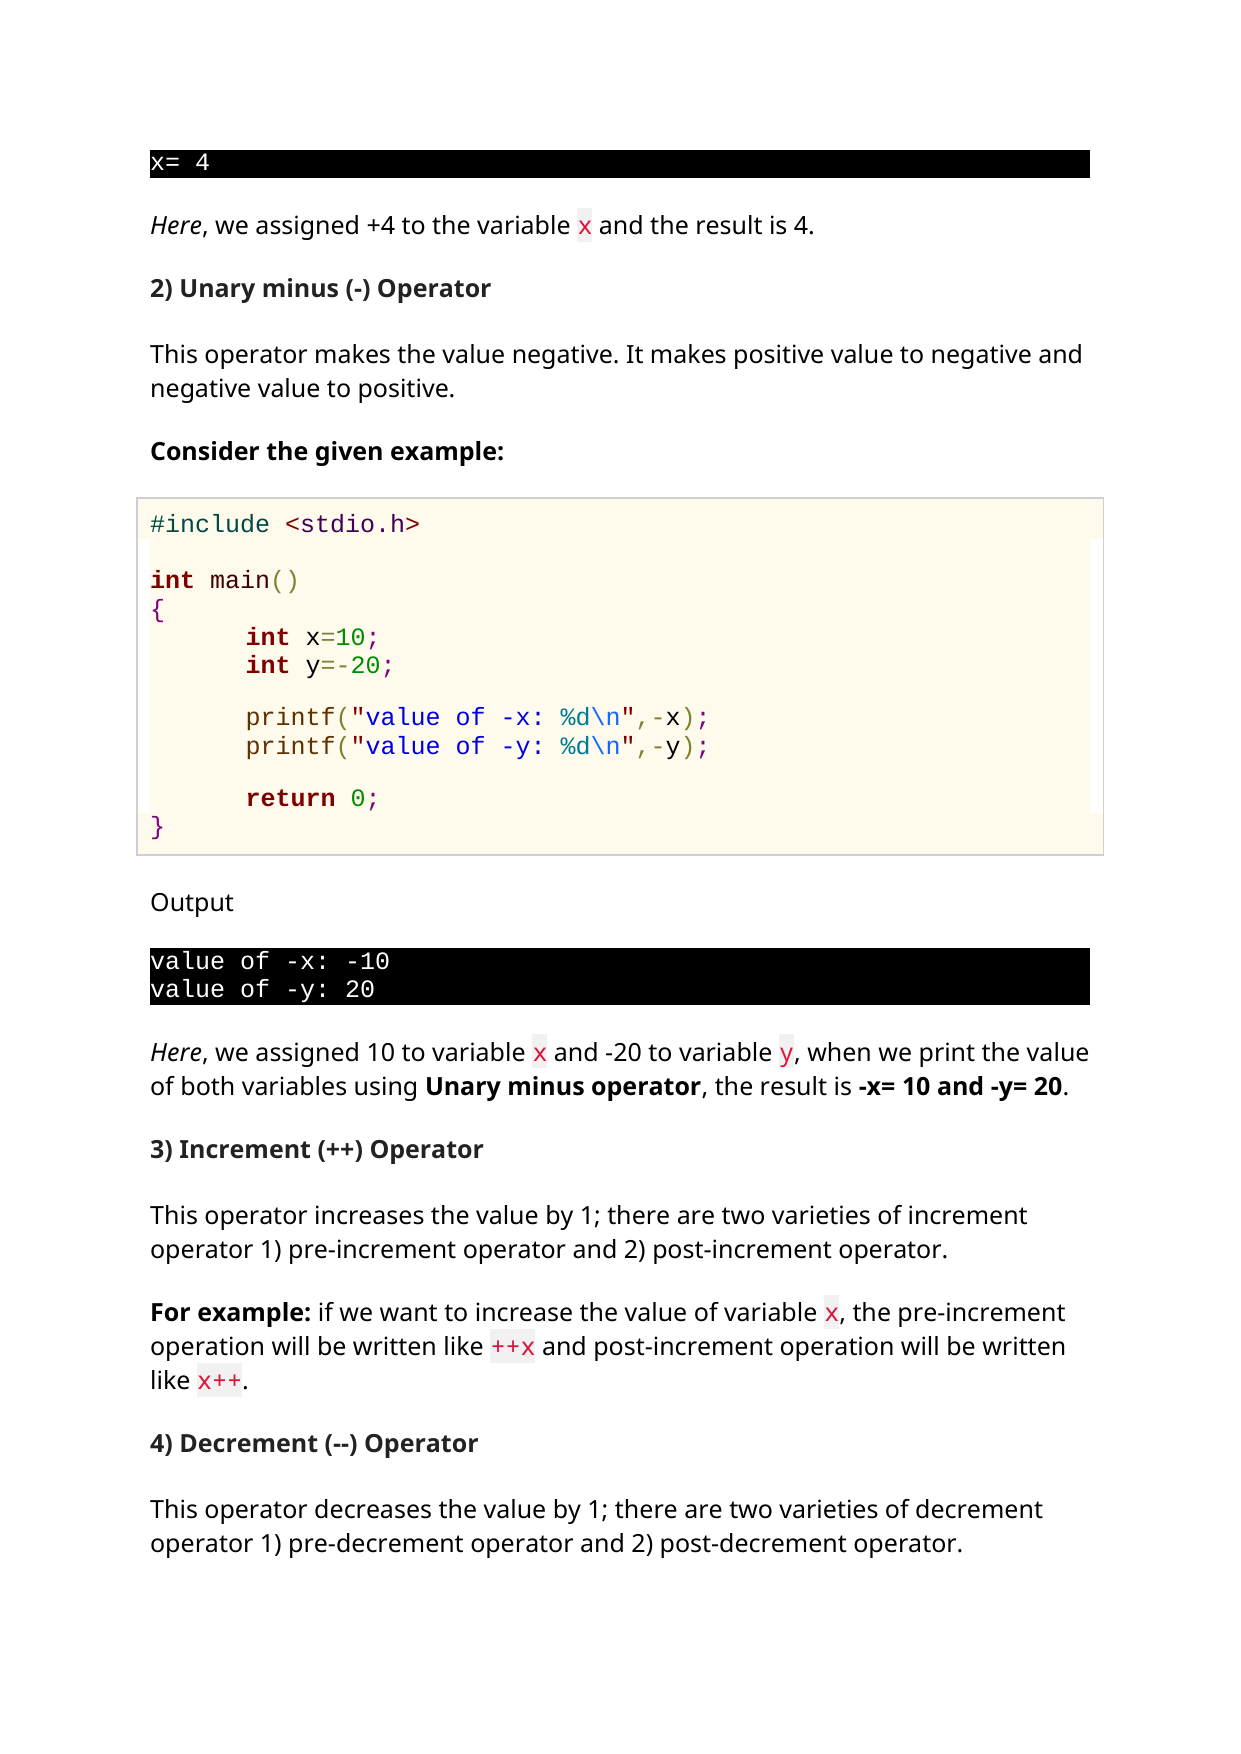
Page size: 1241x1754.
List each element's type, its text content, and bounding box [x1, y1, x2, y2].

text This operator decreases the value by 1; there are two varieties of decrement operator 1) pre-decrement operator and 2) post-decrement operator. [150, 1492, 1090, 1560]
text #include <stdio.h> [138, 499, 1103, 539]
text printf("value of -y: %d\n",-y); [150, 733, 1090, 762]
subtitle 4) Decrement (--) Operator [150, 1426, 1090, 1460]
subtitle 2) Unary minus (-) Operator [150, 271, 1090, 305]
text This operator increases the value by 1; there are two varieties of increment operator 1) pre-increment operator and 2) post-increment operator. [150, 1197, 1090, 1266]
text printf("value of -x: %d\n",-x); [150, 705, 1090, 733]
text } [138, 799, 1103, 854]
text Here, we assigned +4 to the variable x and the result is 4. [150, 207, 1090, 242]
text Consider the given example: [150, 434, 1090, 468]
text Output [150, 885, 1090, 919]
text int x=10; [150, 624, 1090, 653]
text return 0; [150, 785, 1090, 799]
text Here, we assigned 10 to variable x and -20 to variable y, when we print the value of both variables using Unary minus operator, the result is -x= 10 and -y= 20. [150, 1034, 1090, 1102]
text { [150, 596, 1090, 624]
text x= 4 [150, 150, 1090, 178]
text This operator makes the value negative. It makes positive value to negative and negative value to positive. [150, 337, 1090, 405]
text For example: if we want to increase the value of variable x, the pre-increment operation will be written like ++x and post-increment operation will be written like x++. [150, 1295, 1090, 1397]
text int y=-20; [150, 653, 1090, 681]
subtitle 3) Increment (++) Operator [150, 1131, 1090, 1166]
text value of -y: 20 [150, 977, 1090, 1005]
text int main() [150, 568, 1090, 596]
text value of -x: -10 [150, 948, 1090, 977]
